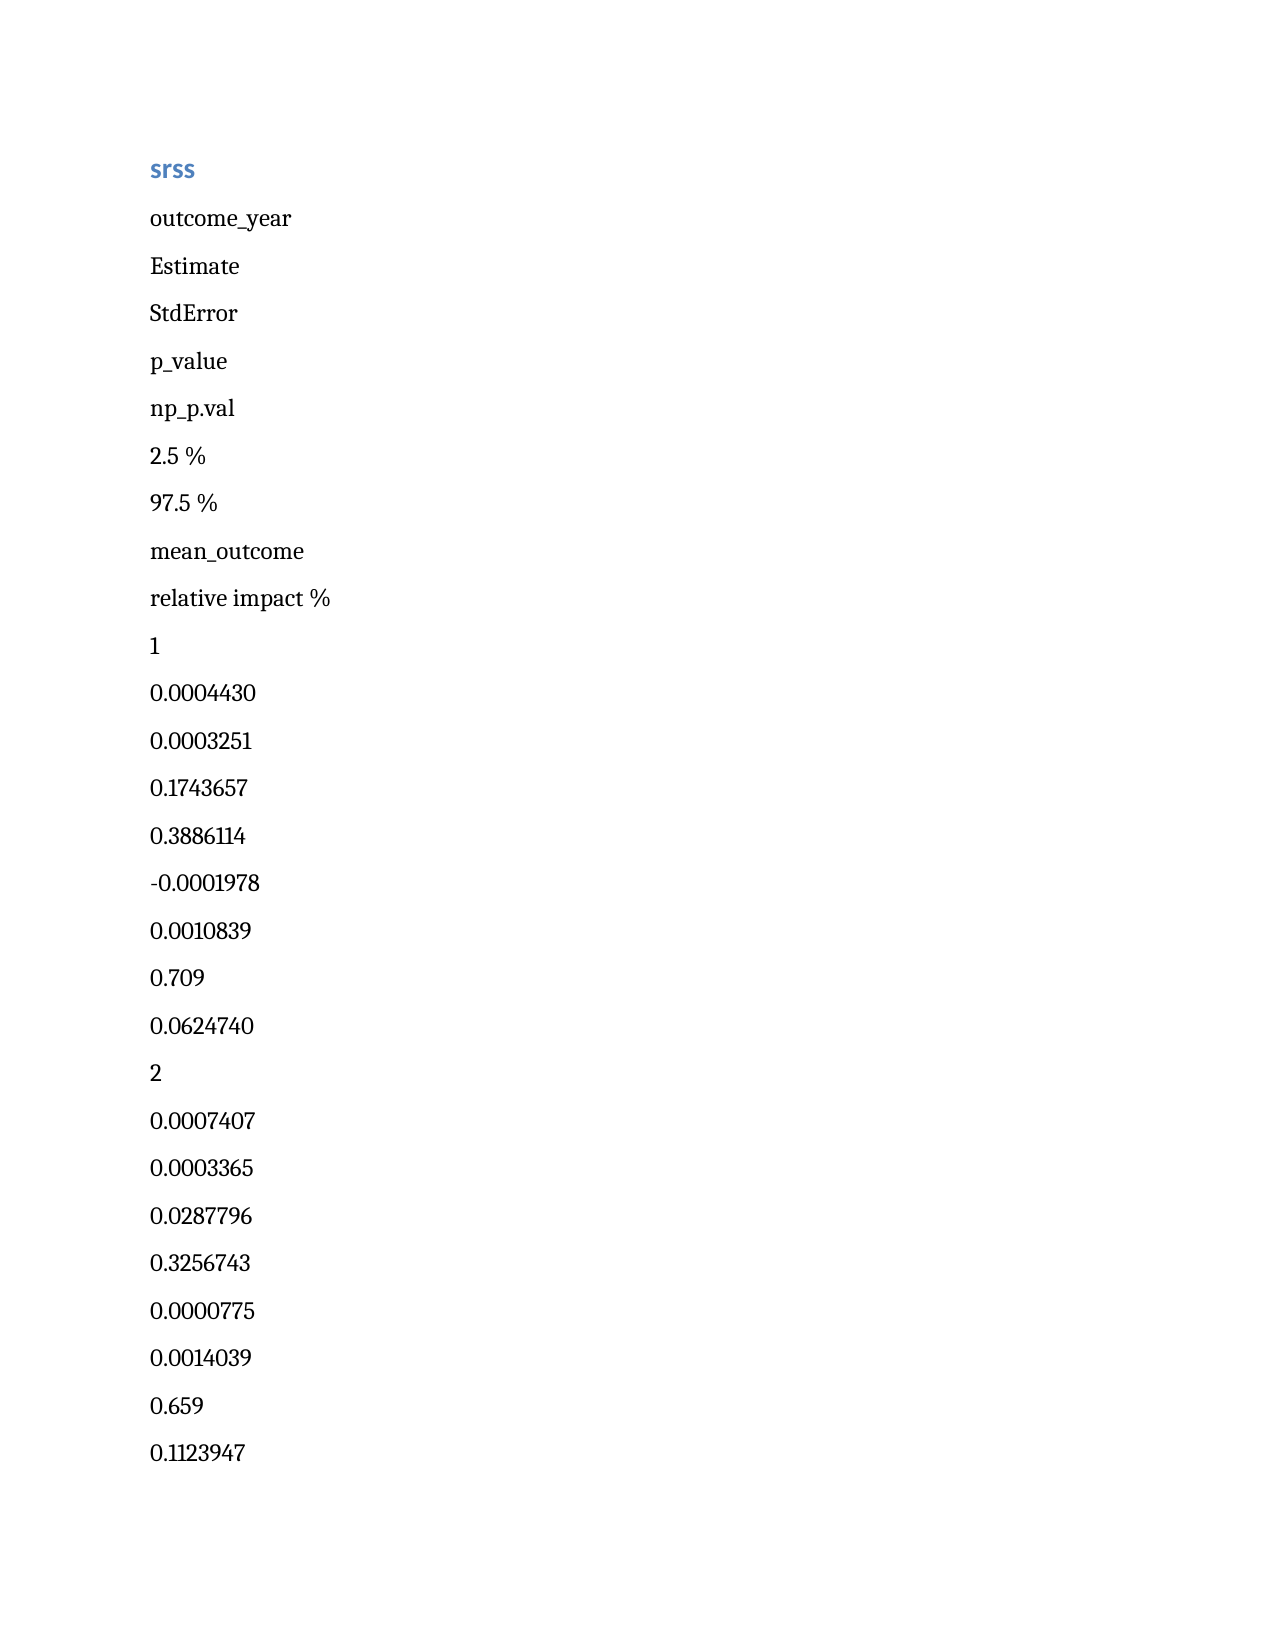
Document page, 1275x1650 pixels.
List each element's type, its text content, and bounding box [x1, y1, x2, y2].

text 0.1743657 [150, 774, 1125, 803]
text np_p.val [150, 394, 1125, 423]
text 0.3256743 [150, 1249, 1125, 1278]
text 2 [150, 1059, 1125, 1088]
text 0.0007407 [150, 1107, 1125, 1136]
text 2.5 % [150, 442, 1125, 471]
text 97.5 % [150, 489, 1125, 518]
text 0.0010839 [150, 917, 1125, 946]
text StdError [150, 299, 1125, 328]
text 0.659 [150, 1392, 1125, 1421]
text p_value [150, 347, 1125, 376]
text 0.0000775 [150, 1297, 1125, 1326]
text 0.0624740 [150, 1012, 1125, 1041]
text mean_outcome [150, 537, 1125, 566]
subtitle srss [150, 150, 1125, 186]
text 0.0287796 [150, 1202, 1125, 1231]
text 0.0004430 [150, 679, 1125, 708]
text 0.0014039 [150, 1344, 1125, 1373]
text 0.0003365 [150, 1154, 1125, 1183]
text 1 [150, 632, 1125, 661]
text 0.709 [150, 964, 1125, 993]
text 0.0003251 [150, 727, 1125, 756]
text Estimate [150, 252, 1125, 281]
text -0.0001978 [150, 869, 1125, 898]
text 0.1123947 [150, 1439, 1125, 1468]
text relative impact % [150, 584, 1125, 613]
text outcome_year [150, 204, 1125, 233]
text 0.3886114 [150, 822, 1125, 851]
